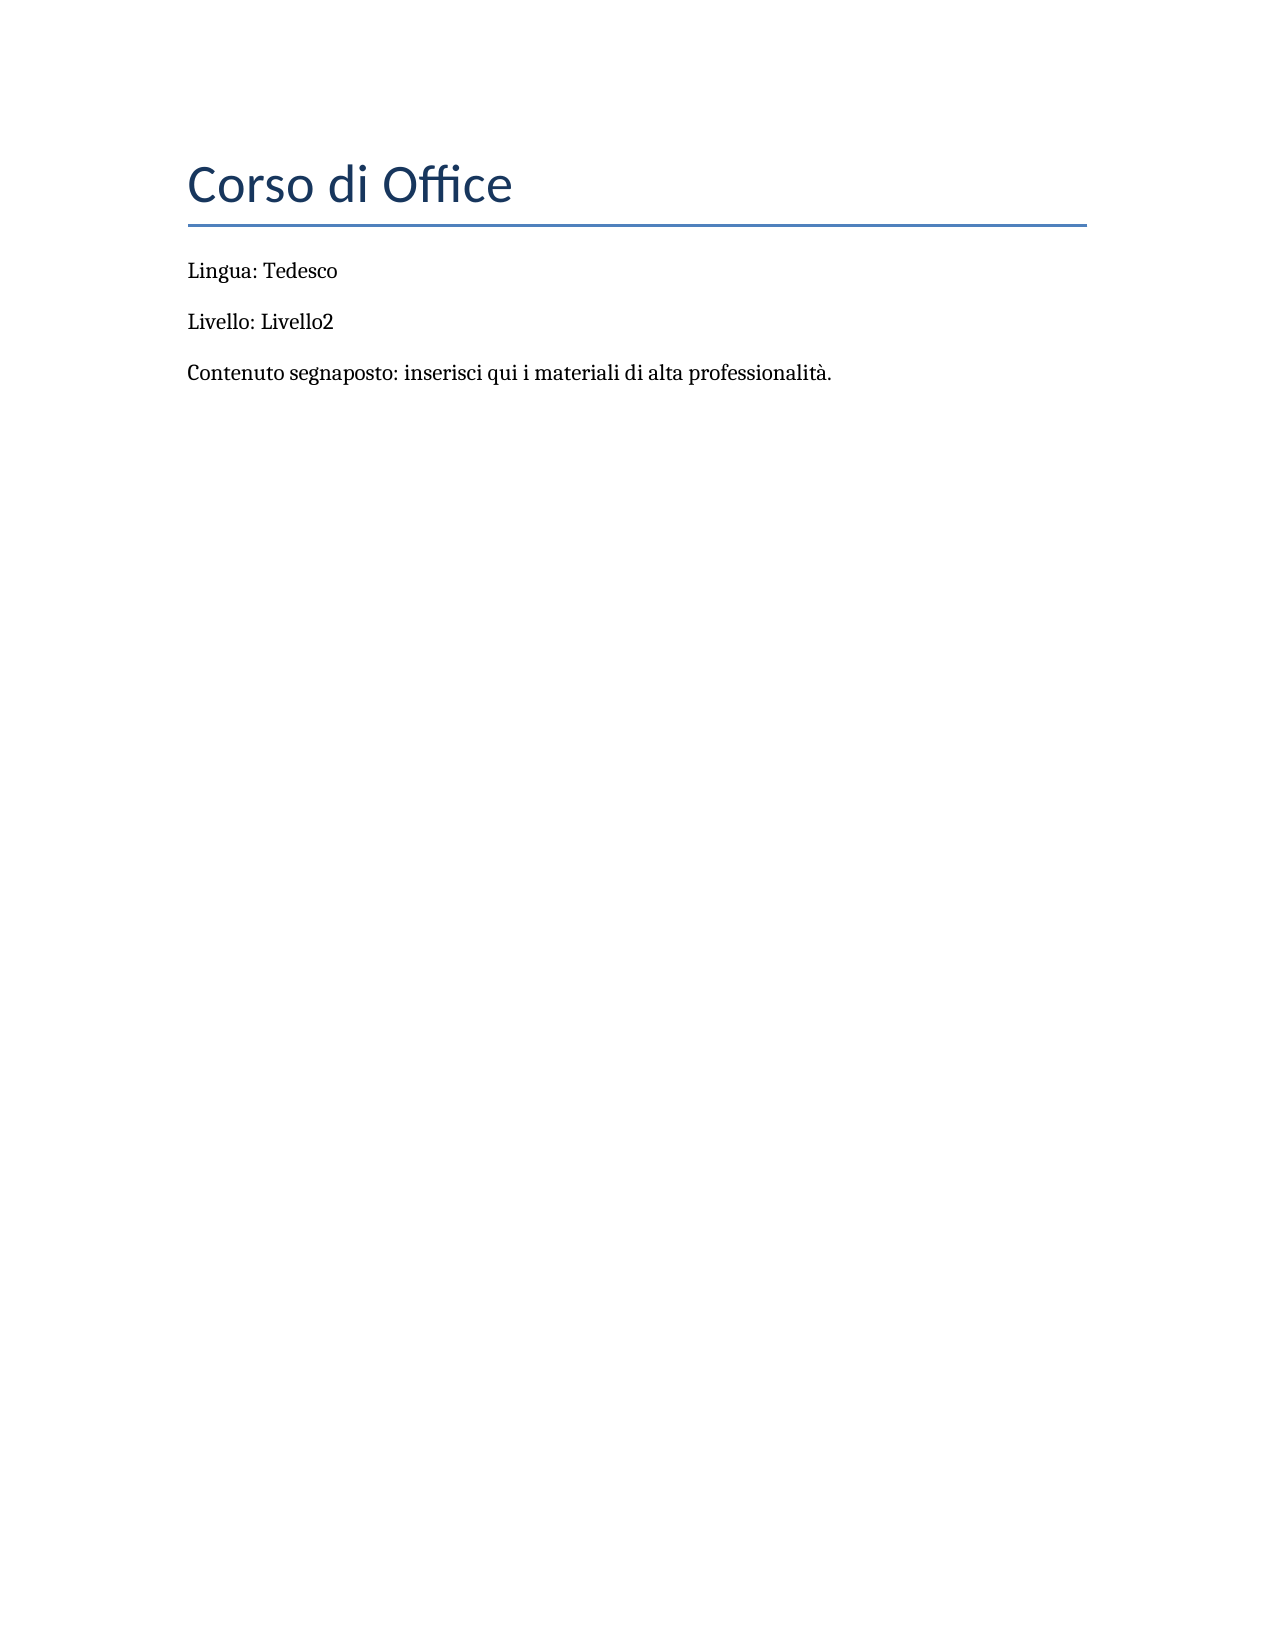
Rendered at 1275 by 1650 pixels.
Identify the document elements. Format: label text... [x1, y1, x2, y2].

text Livello: Livello2 [187, 309, 1087, 335]
text Lingua: Tedesco [187, 258, 1087, 284]
title Corso di Office [187, 150, 1087, 227]
text Contenuto segnaposto: inserisci qui i materiali di alta professionalità. [187, 360, 1087, 386]
